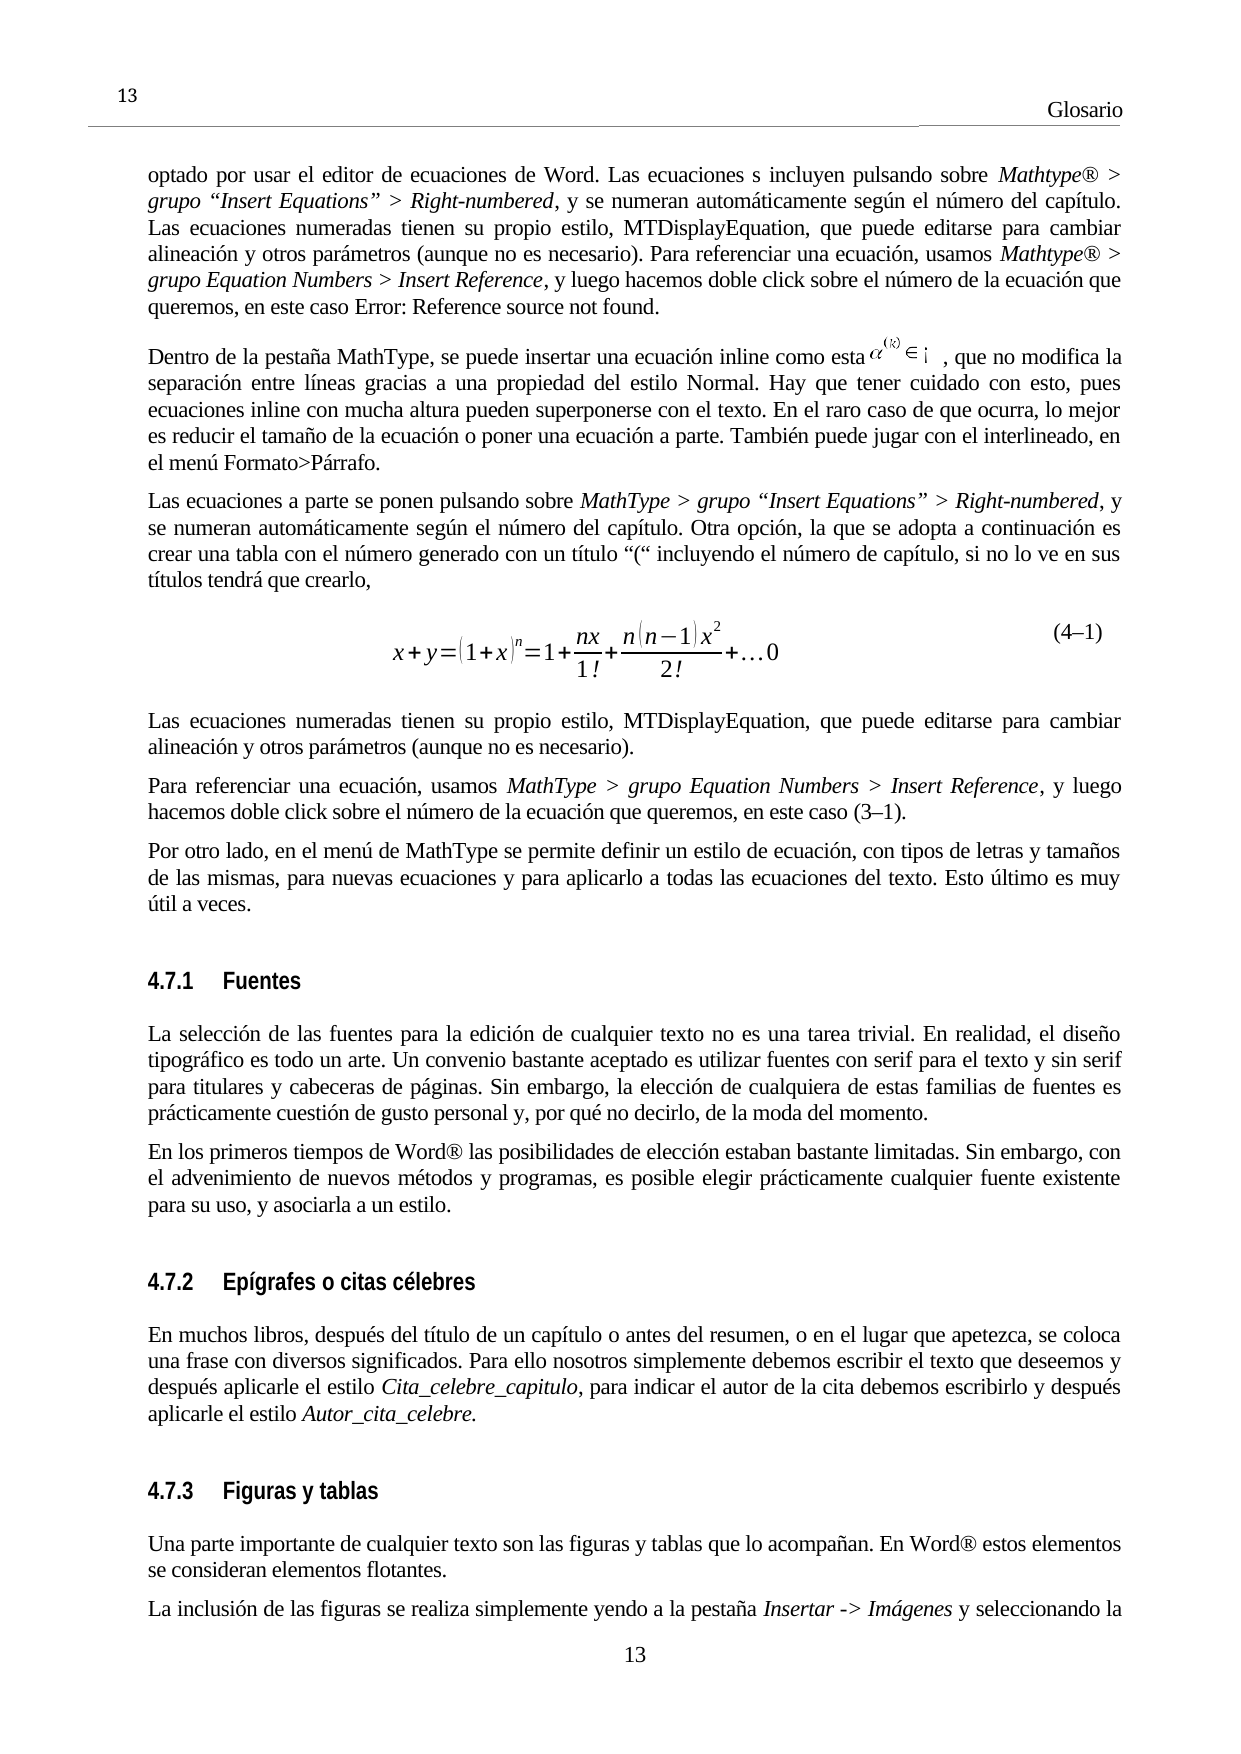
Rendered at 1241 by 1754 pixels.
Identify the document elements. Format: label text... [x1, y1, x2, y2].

subtitle Fuentes [148, 966, 1123, 995]
text La selección de las fuentes para la edición de cualquier texto no es una tarea trivial. En realidad, el diseño tipográfico es todo un arte. Un convenio bastante aceptado es utilizar fuentes con serif para el texto y sin serif para titulares y cabeceras de páginas. Sin embargo, la elección de cualquiera de estas familias de fuentes es prácticamente cuestión de gusto personal y, por qué no decirlo, de la moda del momento. [148, 1020, 1122, 1125]
subtitle Figuras y tablas [148, 1476, 1123, 1505]
text Por otro lado, en el menú de MathType se permite definir un estilo de ecuación, con tipos de letras y tamaños de las mismas, para nuevas ecuaciones y para aplicarlo a todas las ecuaciones del texto. Esto último es muy útil a veces. [148, 837, 1122, 916]
text En muchos libros, después del título de un capítulo o antes del resumen, o en el lugar que apetezca, se coloca una frase con diversos significados. Para ello nosotros simplemente debemos escribir el texto que deseemos y después aplicarle el estilo Cita_celebre_capitulo, para indicar el autor de la cita debemos escribirlo y después aplicarle el estilo Autor_cita_celebre. [148, 1321, 1122, 1426]
text Una parte importante de cualquier texto son las figuras y tablas que lo acompañan. En Word® estos elementos se consideran elementos flotantes. [148, 1530, 1122, 1582]
text En los primeros tiempos de Word® las posibilidades de elección estaban bastante limitadas. Sin embargo, con el advenimiento de nuevos métodos y programas, es posible elegir prácticamente cualquier fuente existente para su uso, y asociarla a un estilo. [148, 1138, 1122, 1217]
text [148, 1595, 1122, 1621]
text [148, 161, 1122, 319]
text Para referenciar una ecuación, usamos MathType > grupo Equation Numbers > Insert Reference, y luego hacemos doble click sobre el número de la ecuación que queremos, en este caso (3–1). [148, 772, 1122, 825]
subtitle Epígrafes o citas célebres [148, 1267, 1123, 1296]
table_header [136, 605, 1034, 694]
text Dentro de la pestaña MathType, se puede insertar una ecuación inline como esta, que no modifica la separación entre líneas gracias a una propiedad del estilo Normal. Hay que tener cuidado con esto, pues ecuaciones inline con mucha altura pueden superponerse con el texto. En el raro caso de que ocurra, lo mejor es reducir el tamaño de la ecuación o poner una ecuación a parte. También puede jugar con el interlineado, en el menú Formato>Párrafo. [148, 332, 1122, 475]
text Las ecuaciones a parte se ponen pulsando sobre MathType > grupo “Insert Equations” > Right-numbered, y se numeran automáticamente según el número del capítulo. Otra opción, la que se adopta a continuación es crear una tabla con el número generado con un título “(“ incluyendo el número de capítulo, si no lo ve en sus títulos tendrá que crearlo, [148, 487, 1122, 593]
text Las ecuaciones numeradas tienen su propio estilo, MTDisplayEquation, que puede editarse para cambiar alineación y otros parámetros (aunque no es necesario). [148, 707, 1122, 759]
